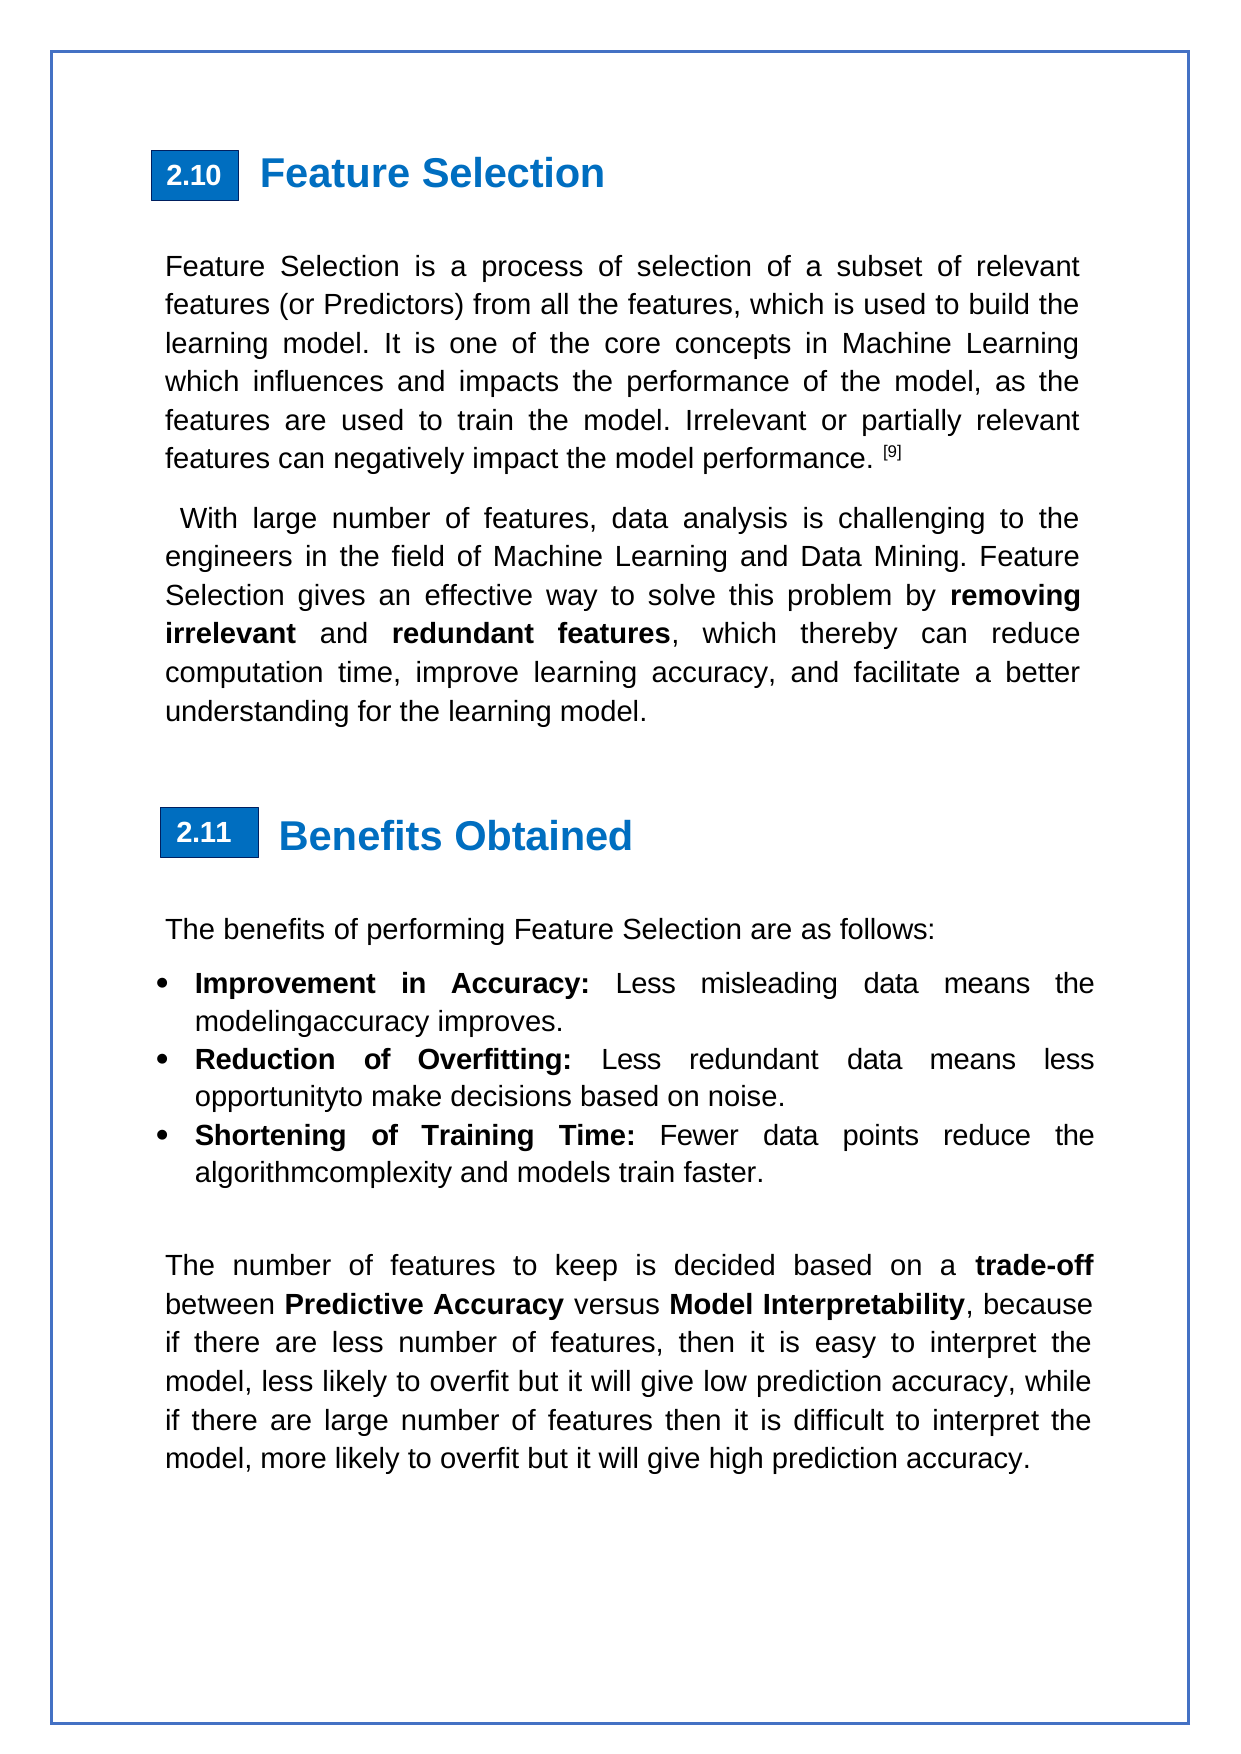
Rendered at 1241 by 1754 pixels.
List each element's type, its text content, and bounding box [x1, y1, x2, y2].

text Feature Selection is a process of selection of a subset of relevant features (or Predictors) from all the features, which is used to build the learning model. It is one of the core concepts in Machine Learning which influences and impacts the performance of the model, as the features are used to train the model. Irrelevant or partially relevant features can negatively impact the model performance. [9] [165, 248, 1081, 475]
list Shortening of Training Time: Fewer data points reduce the algorithmcomplexity and models train faster. [157, 1118, 1096, 1188]
subtitle Feature Selection [259, 148, 1155, 196]
text The benefits of performing Feature Selection are as follows: [165, 912, 1155, 945]
text With large number of features, data analysis is challenging to the engineers in the field of Machine Learning and Data Mining. Feature Selection gives an effective way to solve this problem by removing irrelevant and redundant features, which thereby can reduce computation time, improve learning accuracy, and facilitate a better understanding for the learning model. [165, 501, 1081, 727]
subtitle Benefits Obtained [278, 811, 1155, 859]
list Improvement in Accuracy: Less misleading data means the modelingaccuracy improves. [157, 967, 1096, 1037]
text The number of features to keep is decided based on a trade-off between Predictive Accuracy versus Model Interpretability, because if there are less number of features, then it is easy to interpret the model, less likely to overfit but it will give low prediction accuracy, while if there are large number of features then it is difficult to interpret the model, more likely to overfit but it will give high prediction accuracy. [165, 1248, 1093, 1475]
list Reduction of Overfitting: Less redundant data means less opportunityto make decisions based on noise. [157, 1042, 1096, 1113]
